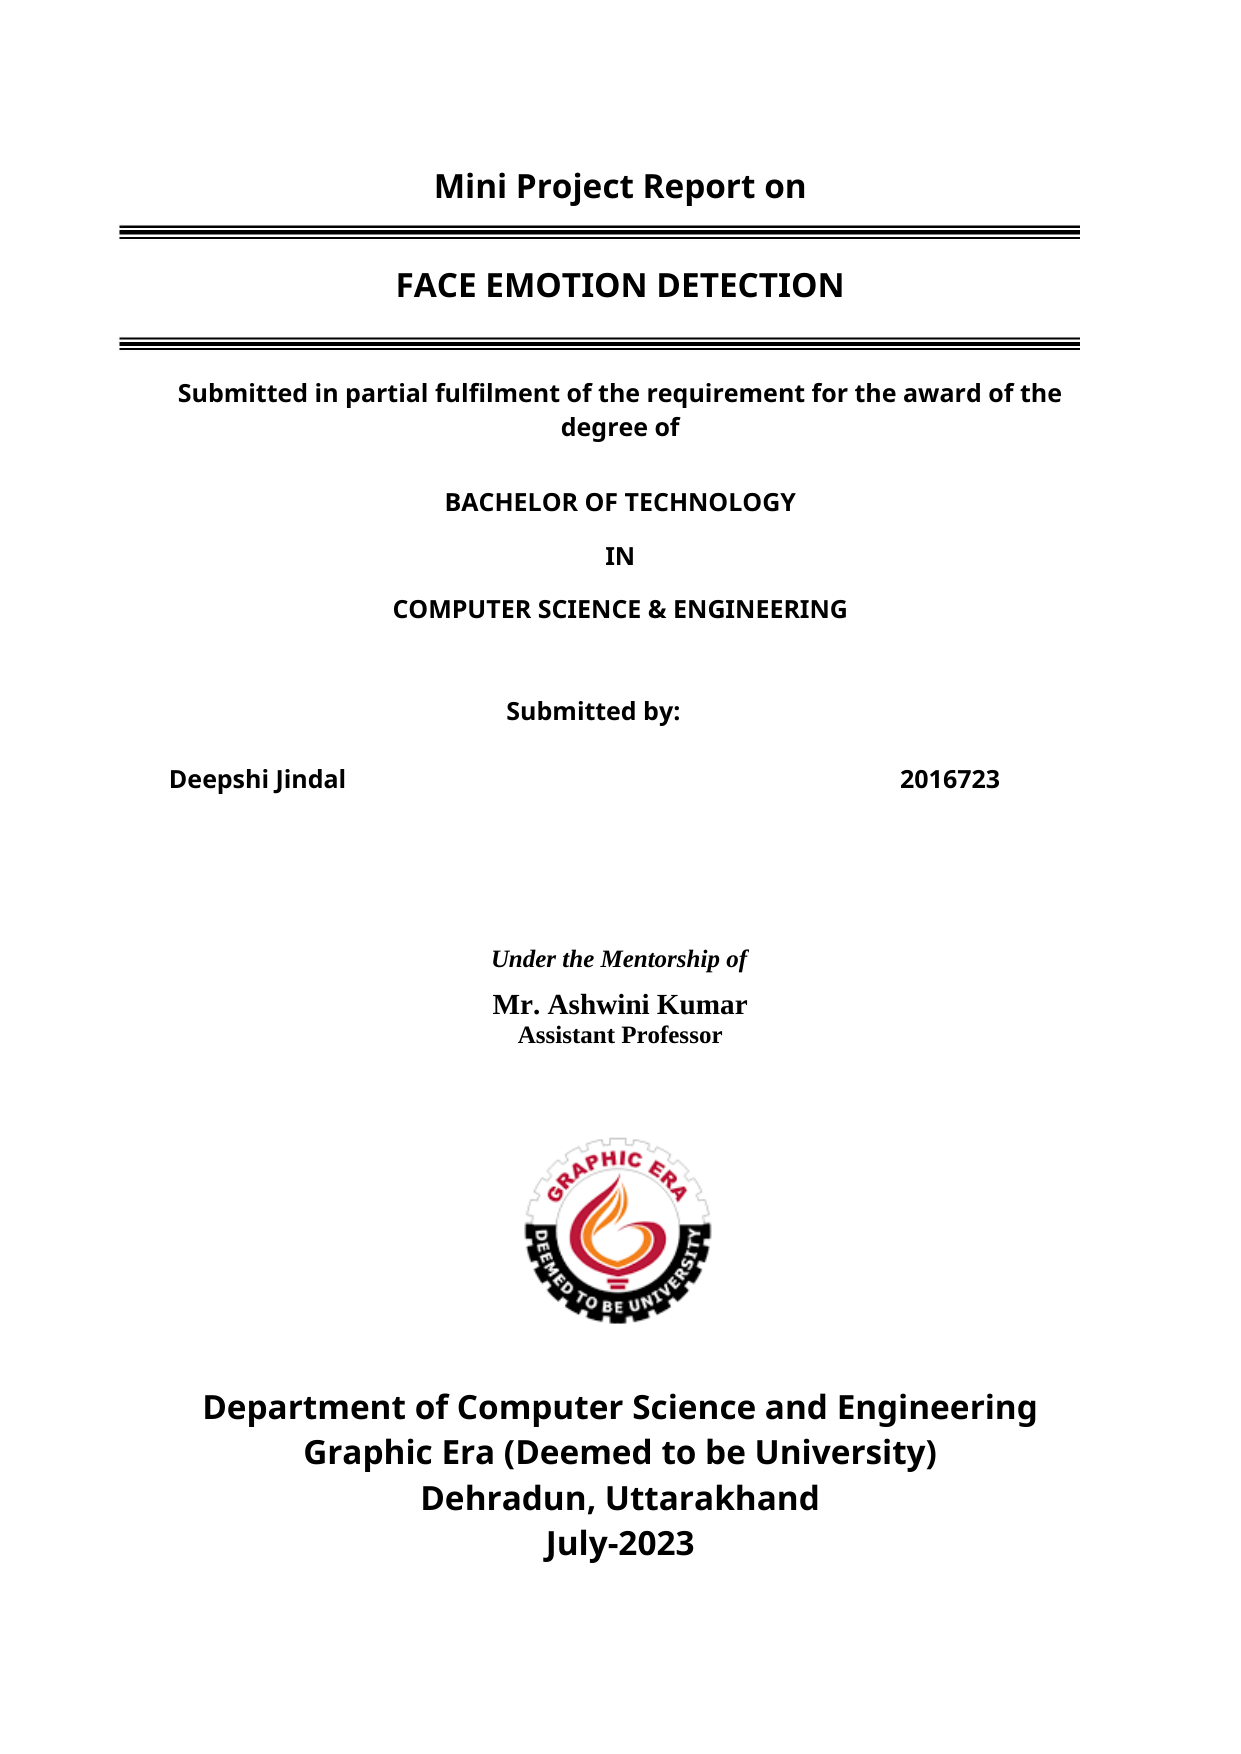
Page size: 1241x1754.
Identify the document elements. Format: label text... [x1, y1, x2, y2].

text Department of Computer Science and Engineering [150, 1384, 1090, 1429]
text Graphic Era (Deemed to be University) [150, 1429, 1090, 1474]
text COMPUTER SCIENCE & ENGINEERING [150, 592, 1090, 626]
picture [117, 223, 1082, 241]
text Submitted in partial fulfilment of the requirement for the award of the degree of [150, 375, 1090, 443]
text Mr. Ashwini Kumar [150, 987, 1090, 1021]
text FACE EMOTION DETECTION [150, 261, 1090, 307]
text July-2023 [150, 1520, 1090, 1565]
text Mini Project Report on [150, 162, 1090, 208]
picture [520, 1135, 720, 1327]
text Under the Mentorship of [150, 944, 1090, 973]
picture [117, 335, 1082, 352]
text Assistant Professor [150, 1021, 1090, 1049]
text BACHELOR OF TECHNOLOGY [150, 485, 1090, 519]
text Submitted by: [506, 694, 1090, 728]
text Dehradun, Uttarakhand [150, 1474, 1090, 1520]
text IN [150, 538, 1090, 572]
text Deepshi Jindal 2016723 [169, 762, 1090, 796]
